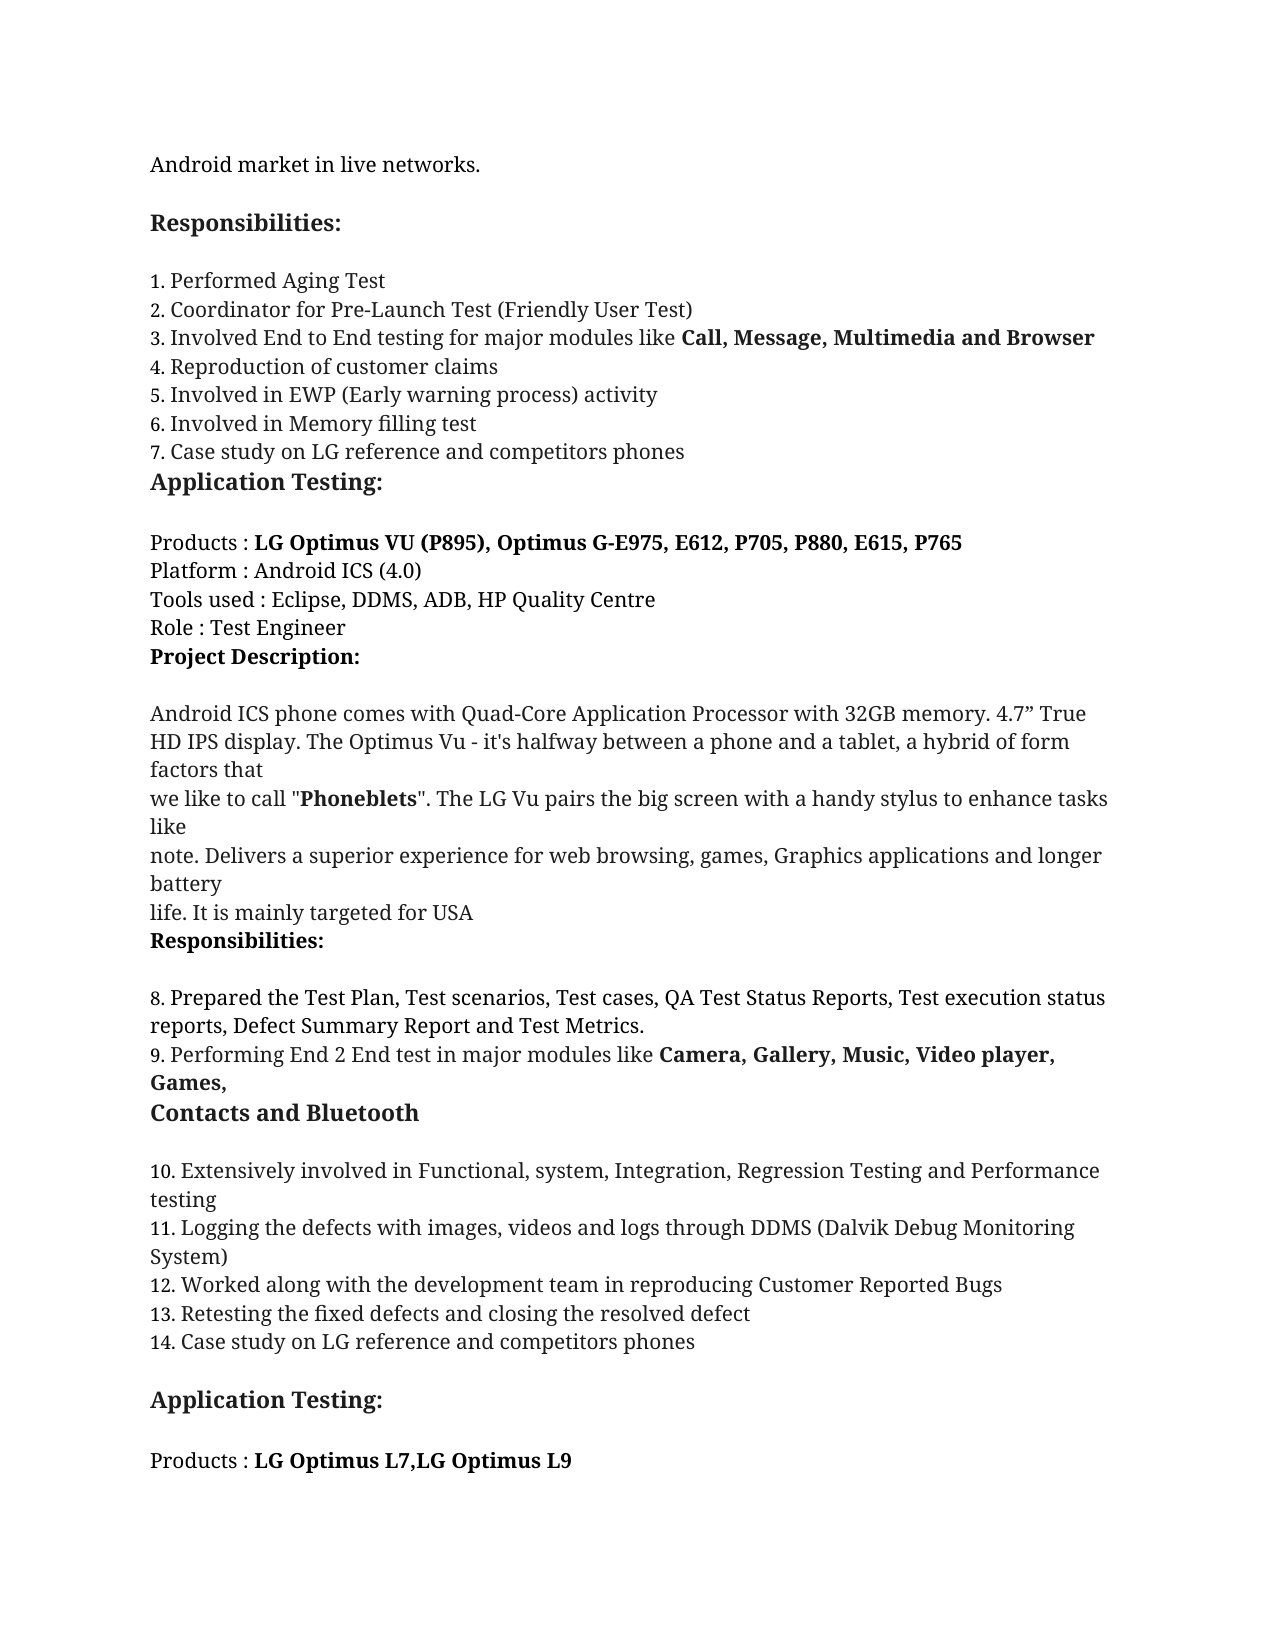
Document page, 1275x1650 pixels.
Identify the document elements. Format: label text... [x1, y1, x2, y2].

text 10. Extensively involved in Functional, system, Integration, Regression Testing and Performance testing [150, 1157, 1125, 1213]
text Role : Test Engineer [150, 613, 1125, 642]
text Android ICS phone comes with Quad-Core Application Processor with 32GB memory. 4.7” True [150, 699, 1125, 727]
text 14. Case study on LG reference and competitors phones [150, 1327, 1125, 1356]
text Platform : Android ICS (4.0) [150, 557, 1125, 585]
text 12. Worked along with the development team in reproducing Customer Reported Bugs [150, 1270, 1125, 1299]
text HD IPS display. The Optimus Vu - it's halfway between a phone and a tablet, a hybrid of form factors that [150, 727, 1125, 784]
text 5. Involved in EWP (Early warning process) activity [150, 380, 1125, 409]
text reports, Defect Summary Report and Test Metrics. [150, 1012, 1125, 1040]
text Project Description: [150, 642, 1125, 670]
text Responsibilities: [150, 207, 1125, 238]
text we like to call "Phoneblets". The LG Vu pairs the big screen with a handy stylus to enhance tasks like [150, 784, 1125, 841]
text 7. Case study on LG reference and competitors phones [150, 437, 1125, 466]
text 9. Performing End 2 End test in major modules like Camera, Gallery, Music, Video player, Games, [150, 1040, 1125, 1097]
text 13. Retesting the fixed defects and closing the resolved defect [150, 1299, 1125, 1327]
text Tools used : Eclipse, DDMS, ADB, HP Quality Centre [150, 585, 1125, 613]
text 4. Reproduction of customer claims [150, 352, 1125, 380]
text Android market in live networks. [150, 150, 1125, 178]
text 6. Involved in Memory filling test [150, 409, 1125, 437]
text 8. Prepared the Test Plan, Test scenarios, Test cases, QA Test Status Reports, Test execution status [150, 983, 1125, 1012]
text Responsibilities: [150, 926, 1125, 955]
text 2. Coordinator for Pre-Launch Test (Friendly User Test) [150, 295, 1125, 323]
text life. It is mainly targeted for USA [150, 898, 1125, 926]
text Products : LG Optimus L7,LG Optimus L9 [150, 1447, 1125, 1475]
text Products : LG Optimus VU (P895), Optimus G-E975, E612, P705, P880, E615, P765 [150, 528, 1125, 557]
text Application Testing: [150, 1384, 1125, 1415]
text 1. Performed Aging Test [150, 267, 1125, 295]
text note. Delivers a superior experience for web browsing, games, Graphics applications and longer battery [150, 841, 1125, 898]
text 11. Logging the defects with images, videos and logs through DDMS (Dalvik Debug Monitoring System) [150, 1213, 1125, 1270]
text Application Testing: [150, 466, 1125, 497]
text Contacts and Bluetooth [150, 1097, 1125, 1128]
text 3. Involved End to End testing for major modules like Call, Message, Multimedia and Browser [150, 323, 1125, 352]
